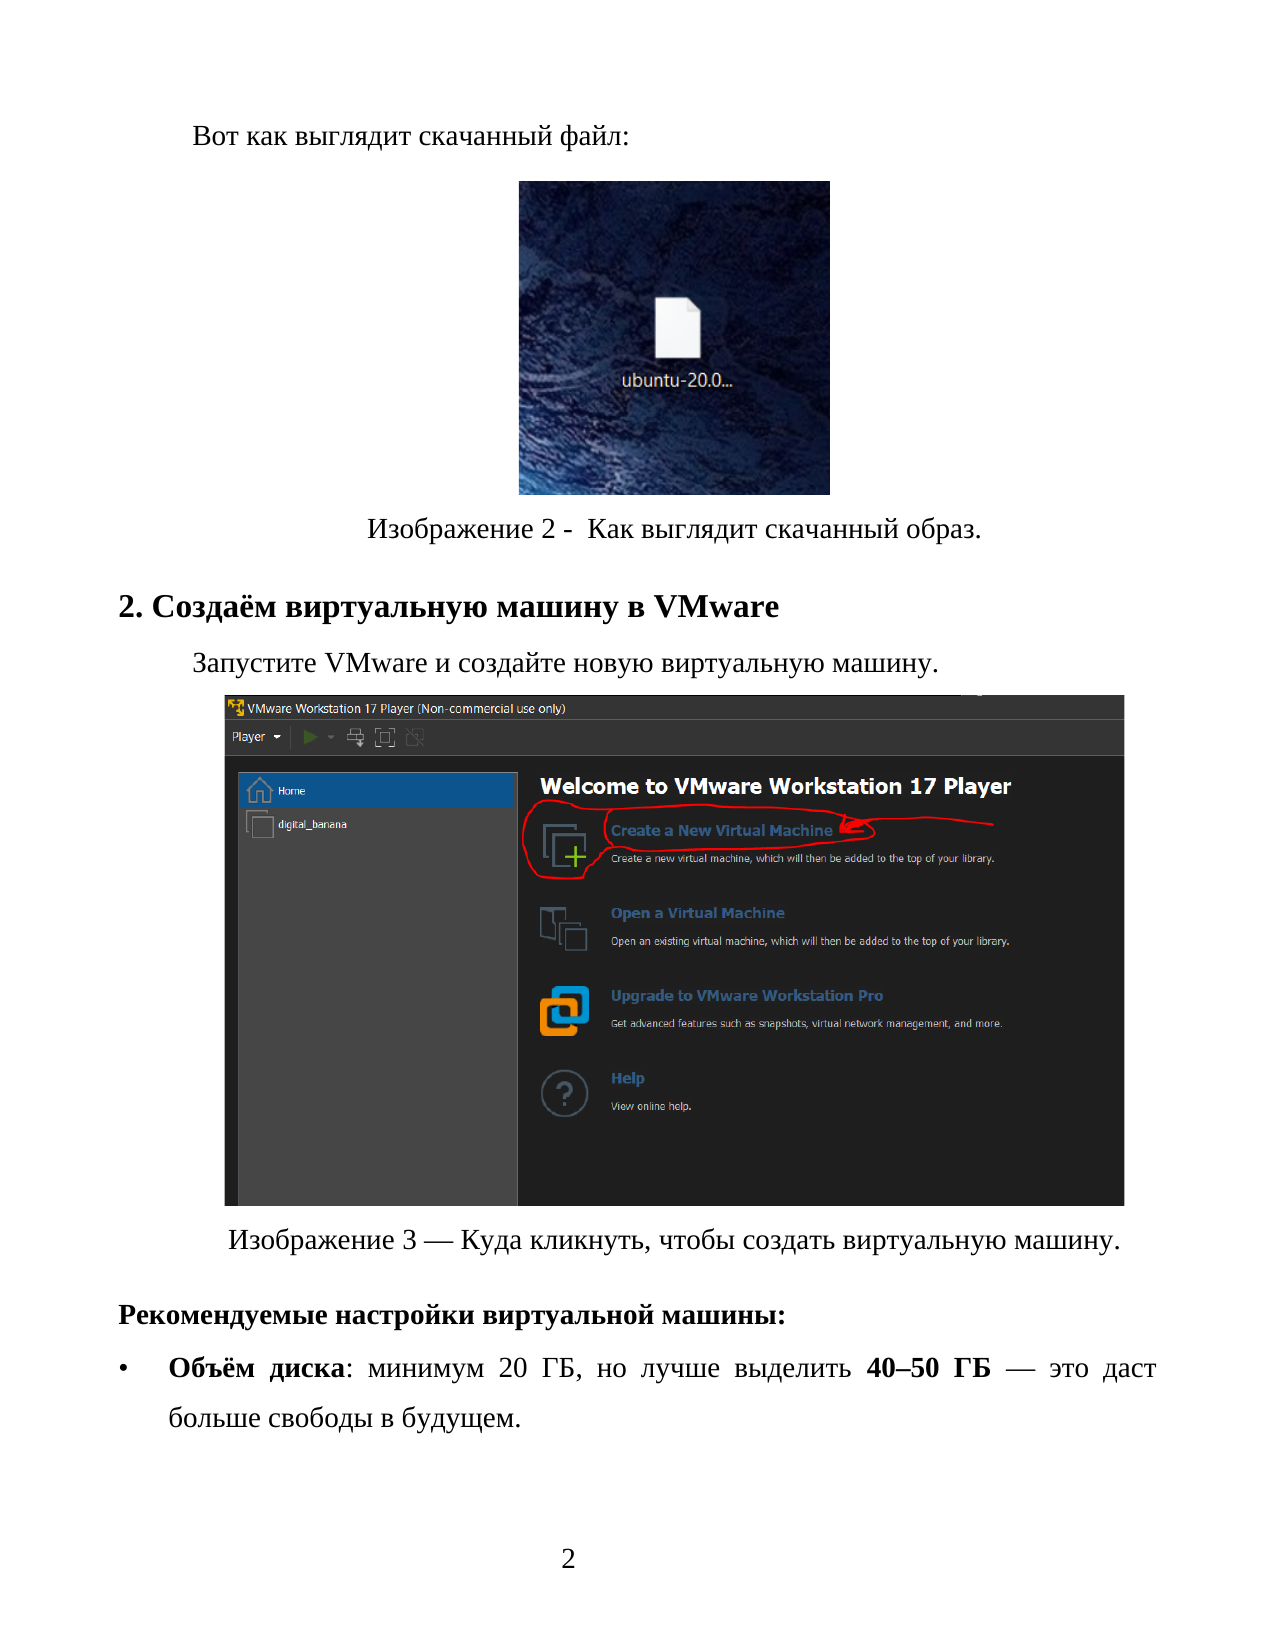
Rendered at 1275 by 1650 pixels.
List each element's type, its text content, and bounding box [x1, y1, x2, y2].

picture [224, 695, 1125, 1206]
list Объём диска: минимум 20 ГБ, но лучше выделить 40–50 ГБ — это даст больше свободы в будущем. [118, 1350, 1157, 1434]
picture [518, 181, 830, 495]
subtitle 2. Создаём виртуальную машину в VMware [118, 586, 1157, 625]
text Запустите VMware и создайте новую виртуальную машину. [118, 645, 1157, 678]
text Изображение 2 - Как выглядит скачанный образ. [118, 511, 1157, 545]
text Изображение 3 — Куда кликнуть, чтобы создать виртуальную машину. [118, 1222, 1157, 1256]
text Вот как выглядит скачанный файл: [118, 118, 1157, 152]
subtitle Рекомендуемые настройки виртуальной машины: [118, 1297, 1157, 1331]
